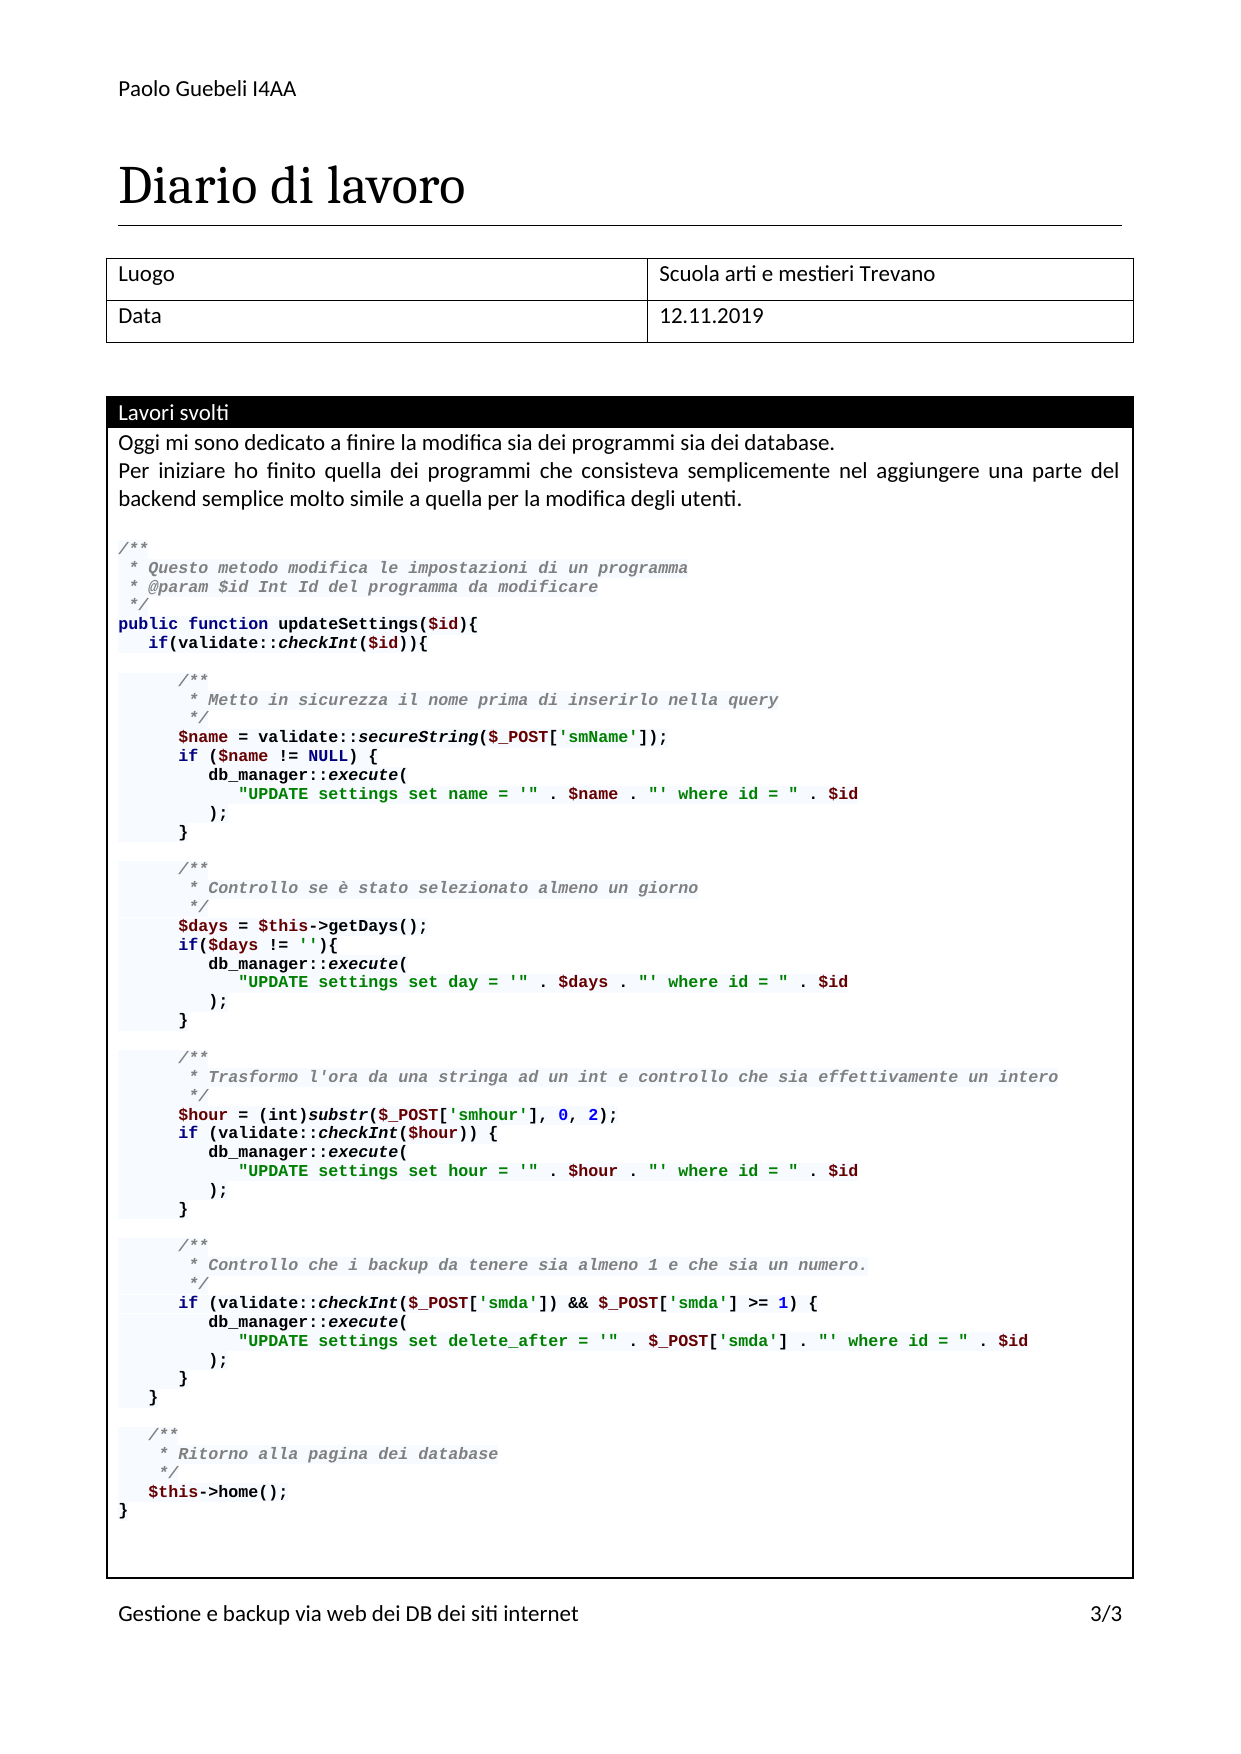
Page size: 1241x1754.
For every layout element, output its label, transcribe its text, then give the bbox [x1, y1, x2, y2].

table_header Scuola arti e mestieri Trevano [648, 259, 1133, 300]
table_cell 12.11.2019 [648, 301, 1133, 342]
table_header Lavori svolti [108, 398, 1132, 426]
table_cell Data [107, 301, 647, 342]
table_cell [108, 428, 1132, 1577]
table_header Luogo [107, 259, 647, 300]
title Diario di lavoro [118, 155, 1122, 225]
